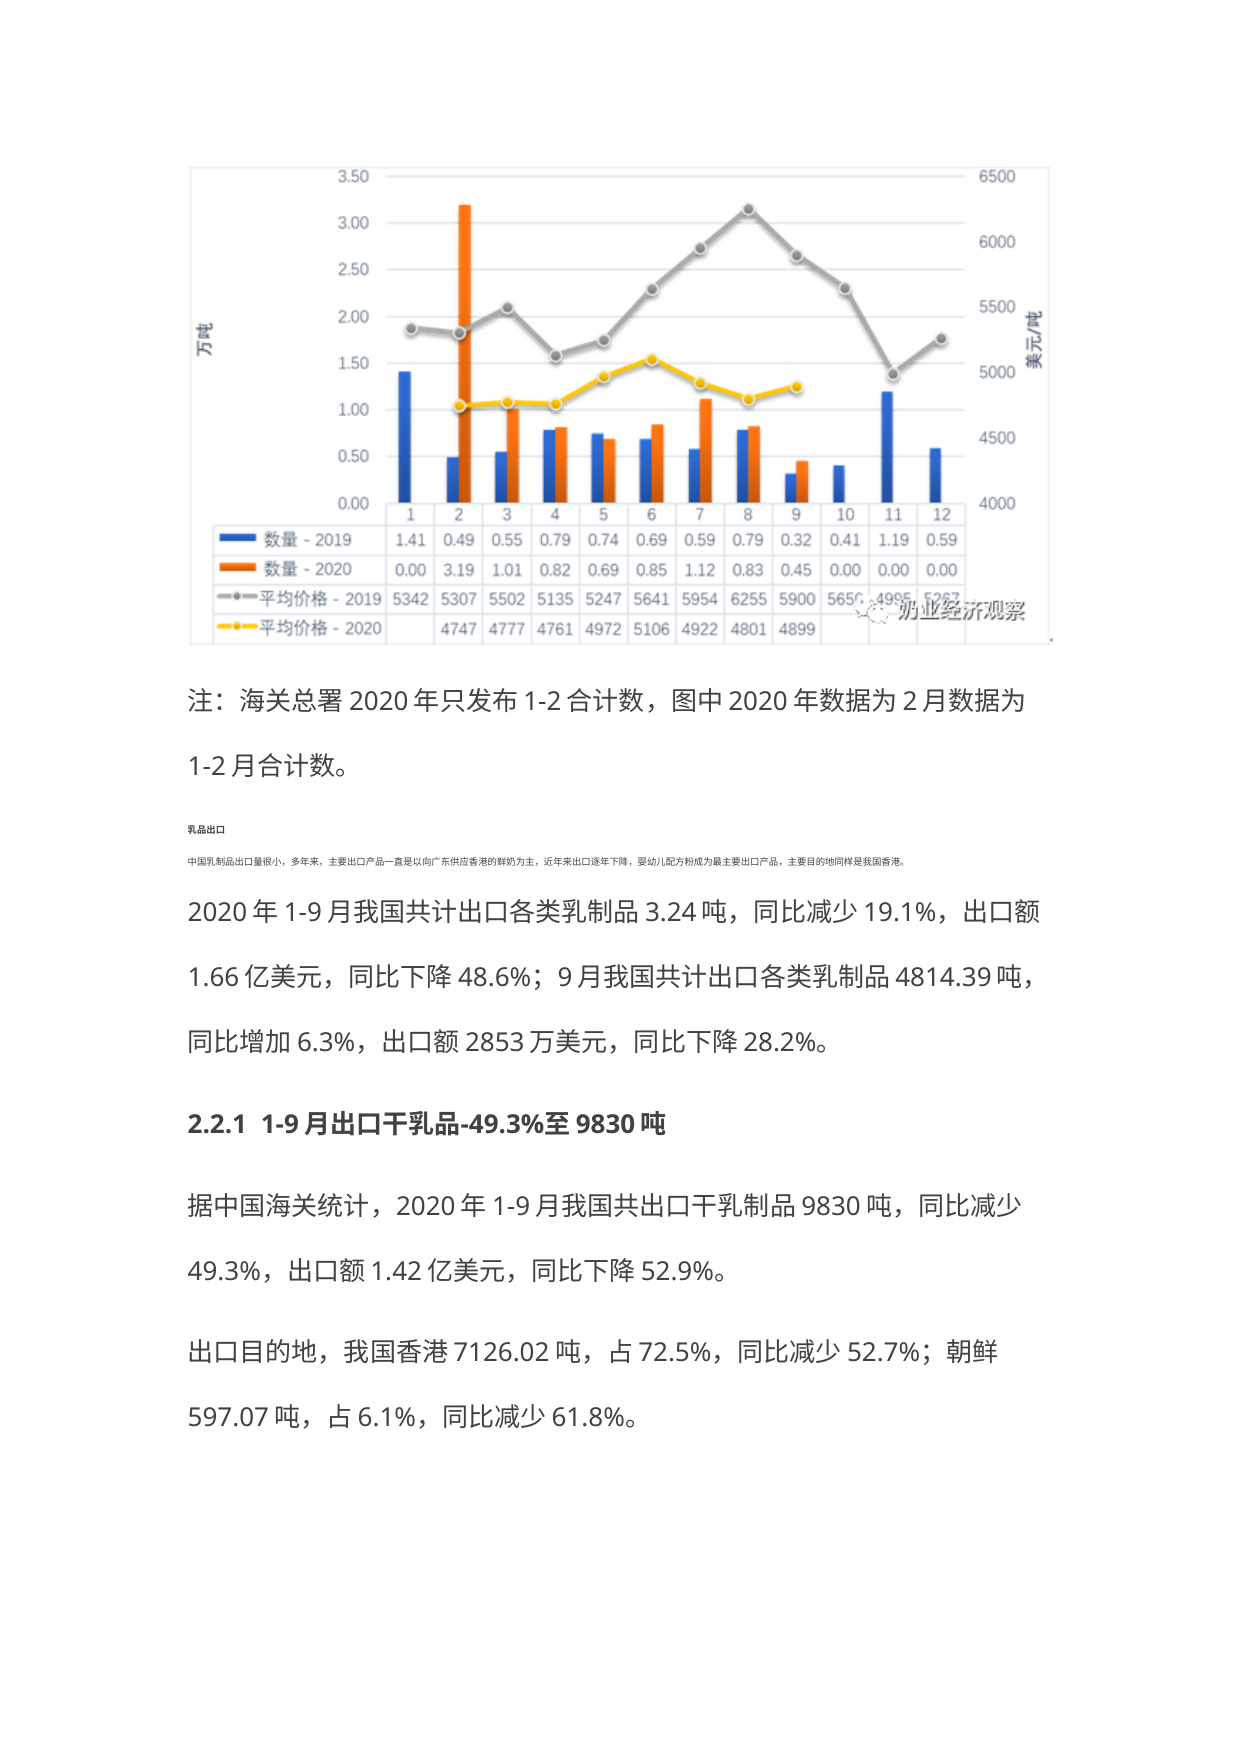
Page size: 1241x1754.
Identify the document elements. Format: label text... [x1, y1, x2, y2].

text 出口目的地，我国香港7126.02吨，占72.5%，同比减少52.7%；朝鲜597.07吨，占6.1%，同比减少61.8%。 [187, 1318, 1053, 1448]
text 2020年1-9月我国共计出口各类乳制品3.24吨，同比减少19.1%，出口额1.66亿美元，同比下降48.6%；9月我国共计出口各类乳制品4814.39吨，同比增加6.3%，出口额2853万美元，同比下降28.2%。 [187, 878, 1053, 1073]
text 2.2.1 1-9月出口干乳品-49.3%至9830吨 [187, 1089, 1053, 1154]
text 据中国海关统计，2020年1-9月我国共出口干乳制品9830吨，同比减少49.3%，出口额1.42亿美元，同比下降52.9%。 [187, 1171, 1053, 1301]
picture [187, 162, 1053, 648]
text 乳品出口 [187, 813, 1053, 845]
text 注：海关总署2020年只发布1-2合计数，图中2020年数据为2月数据为1-2月合计数。 [187, 666, 1053, 796]
text 中国乳制品出口量很小，多年来，主要出口产品一直是以向广东供应香港的鲜奶为主，近年来出口逐年下降，婴幼儿配方粉成为最主要出口产品，主要目的地同样是我国香港。 [187, 845, 1053, 878]
